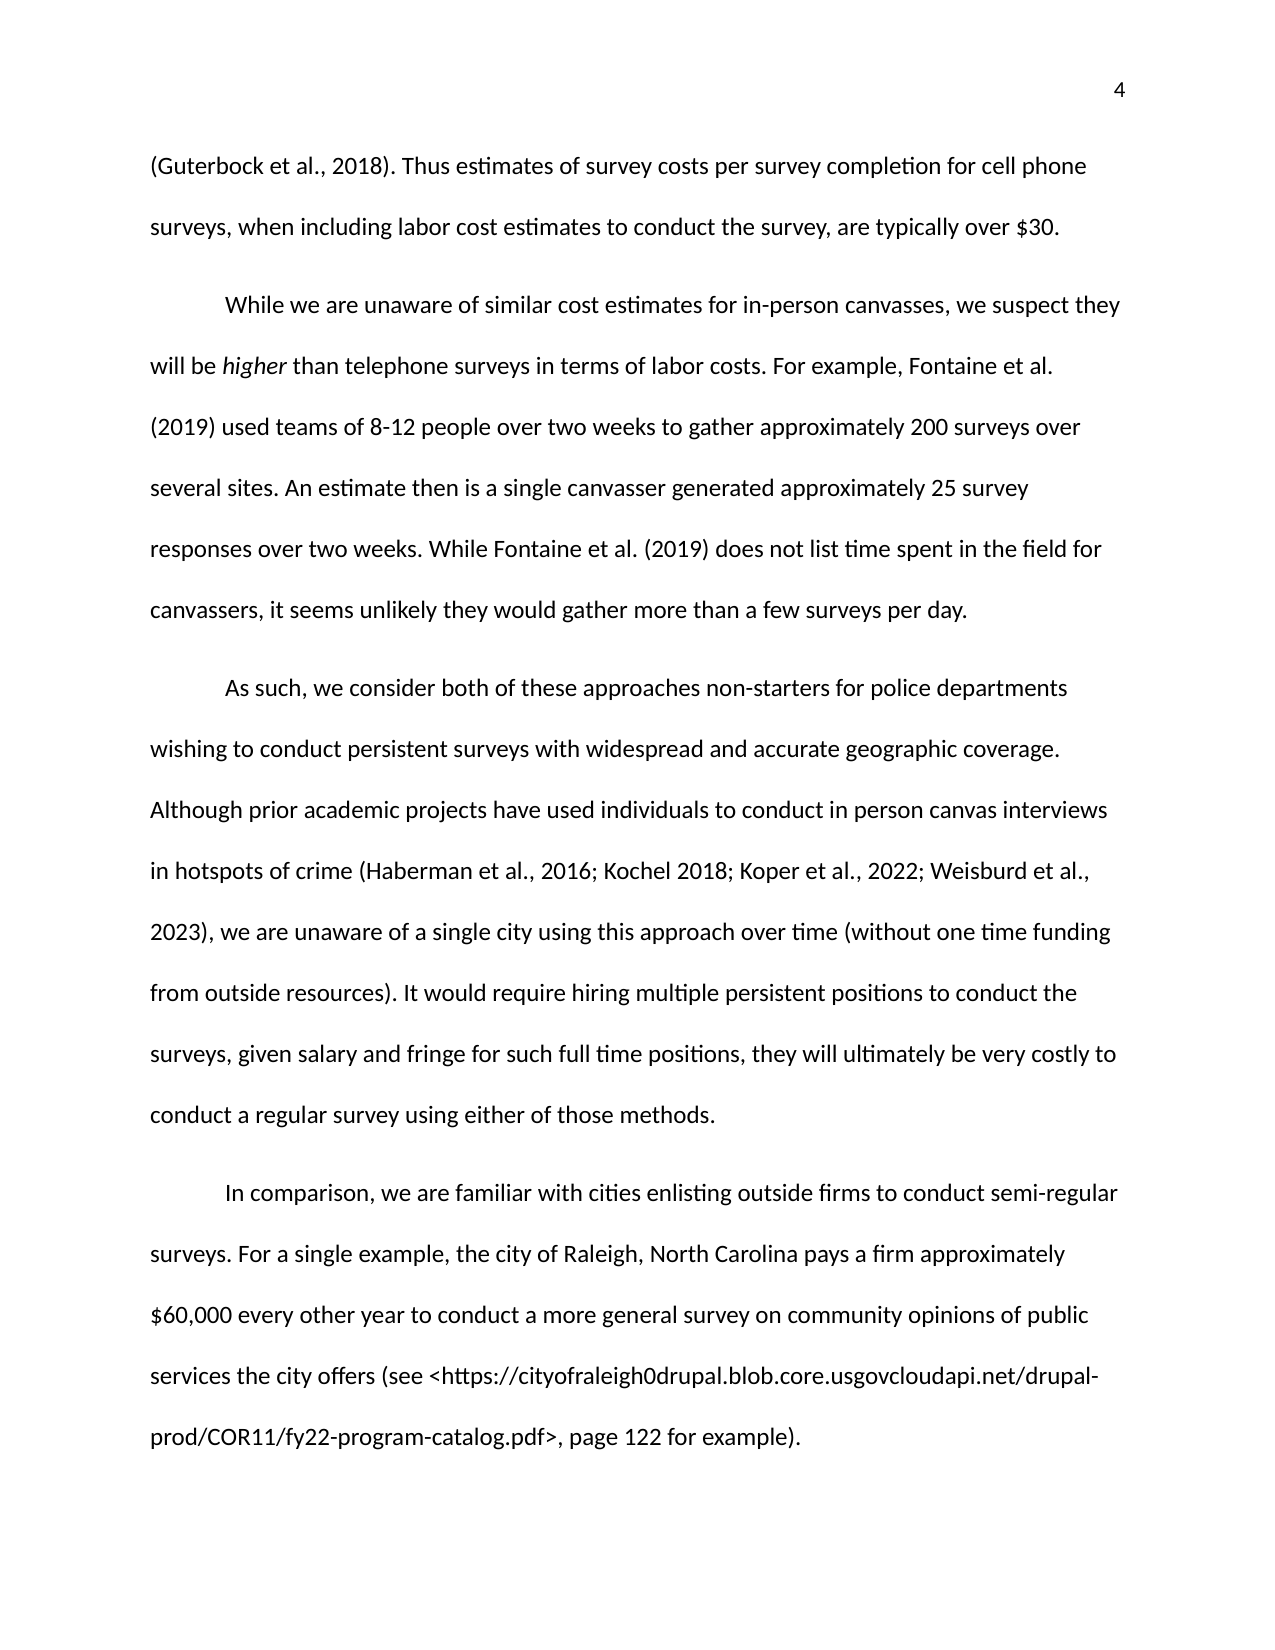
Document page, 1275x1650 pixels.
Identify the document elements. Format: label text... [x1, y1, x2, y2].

text While we are unaware of similar cost estimates for in-person canvasses, we suspect they will be higher than telephone surveys in terms of labor costs. For example, Fontaine et al. (2019) used teams of 8-12 people over two weeks to gather approximately 200 surveys over several sites. An estimate then is a single canvasser generated approximately 25 survey responses over two weeks. While Fontaine et al. (2019) does not list time spent in the field for canvassers, it seems unlikely they would gather more than a few surveys per day. [150, 289, 1125, 624]
text In comparison, we are familiar with cities enlisting outside firms to conduct semi-regular surveys. For a single example, the city of Raleigh, North Carolina pays a firm approximately $60,000 every other year to conduct a more general survey on community opinions of public services the city offers (see <https://cityofraleigh0drupal.blob.core.usgovcloudapi.net/drupal-prod/COR11/fy22-program-catalog.pdf>, page 122 for example). [150, 1177, 1125, 1451]
text As such, we consider both of these approaches non-starters for police departments wishing to conduct persistent surveys with widespread and accurate geographic coverage. Although prior academic projects have used individuals to conduct in person canvas interviews in hotspots of crime (Haberman et al., 2016; Kochel 2018; Koper et al., 2022; Weisburd et al., 2023), we are unaware of a single city using this approach over time (without one time funding from outside resources). It would require hiring multiple persistent positions to conduct the surveys, given salary and fringe for such full time positions, they will ultimately be very costly to conduct a regular survey using either of those methods. [150, 672, 1125, 1129]
